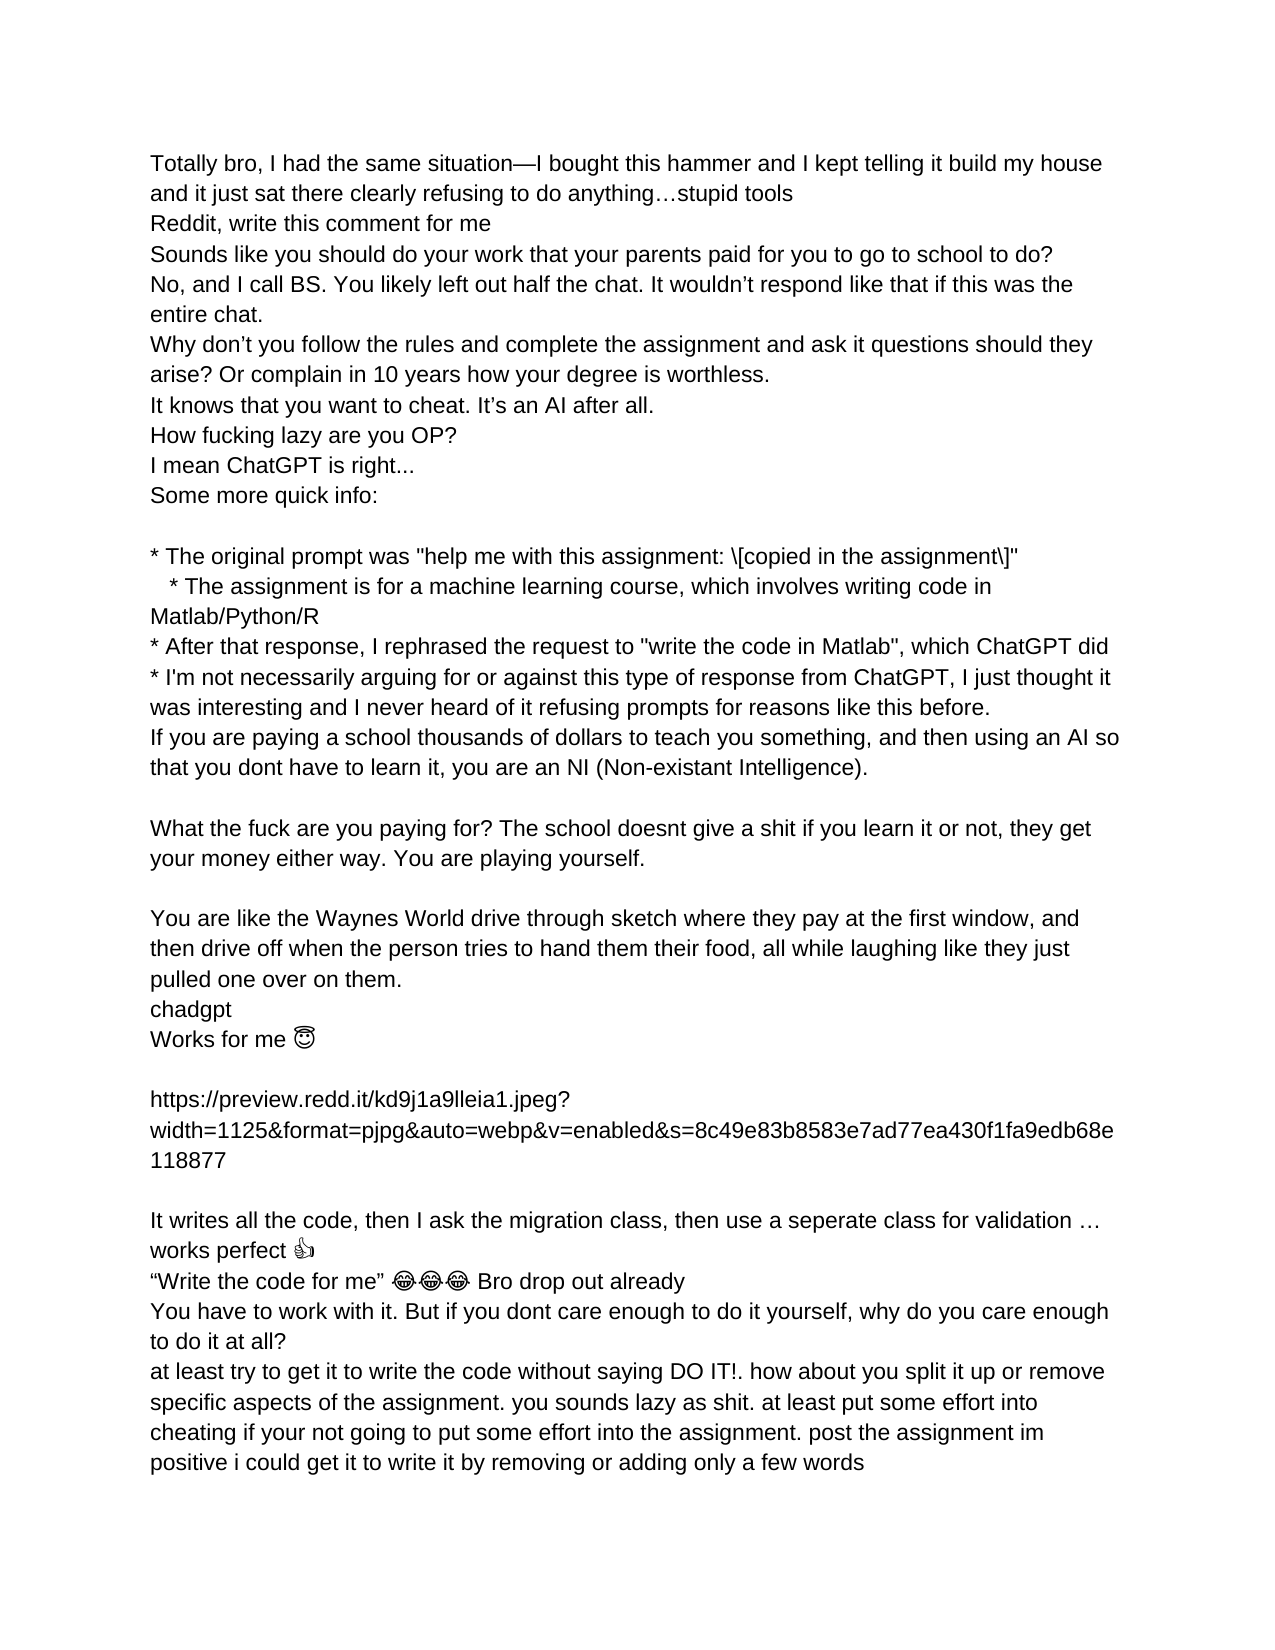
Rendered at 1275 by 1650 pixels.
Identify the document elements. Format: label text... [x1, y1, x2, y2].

text “Write the code for me” 😂😂😂 Bro drop out already [150, 1268, 1125, 1294]
text chadgpt [150, 996, 1125, 1022]
text Some more quick info: [150, 482, 1125, 509]
text * After that response, I rephrased the request to "write the code in Matlab", which ChatGPT did [150, 633, 1125, 660]
text What the fuck are you paying for? The school doesnt give a shit if you learn it or not, they get your money either way. You are playing yourself. [150, 814, 1125, 871]
text Why don’t you follow the rules and complete the assignment and ask it questions should they arise? Or complain in 10 years how your degree is worthless. [150, 331, 1125, 388]
text https://preview.redd.it/kd9j1a9lleia1.jpeg?width=1125&format=pjpg&auto=webp&v=enabled&s=8c49e83b8583e7ad77ea430f1fa9edb68e118877 [150, 1086, 1125, 1173]
text Works for me 😇 [150, 1026, 1125, 1052]
text * The assignment is for a machine learning course, which involves writing code in Matlab/Python/R [150, 573, 1125, 629]
text You have to work with it. But if you dont care enough to do it yourself, why do you care enough to do it at all? [150, 1298, 1125, 1354]
text It knows that you want to cheat. It’s an AI after all. [150, 392, 1125, 418]
text Sounds like you should do your work that your parents paid for you to go to school to do? [150, 241, 1125, 267]
text Reddit, write this comment for me [150, 210, 1125, 237]
text It writes all the code, then I ask the migration class, then use a seperate class for validation … works perfect 👍 [150, 1207, 1125, 1264]
text at least try to get it to write the code without saying DO IT!. how about you split it up or remove specific aspects of the assignment. you sounds lazy as shit. at least put some effort into cheating if your not going to put some effort into the assignment. post the assignment im positive i could get it to write it by removing or adding only a few words [150, 1358, 1125, 1475]
text If you are paying a school thousands of dollars to teach you something, and then using an AI so that you dont have to learn it, you are an NI (Non-existant Intelligence). [150, 724, 1125, 781]
text How fucking lazy are you OP? [150, 422, 1125, 448]
text * I'm not necessarily arguing for or against this type of response from ChatGPT, I just thought it was interesting and I never heard of it refusing prompts for reasons like this before. [150, 663, 1125, 720]
text No, and I call BS. You likely left out half the chat. It wouldn’t respond like that if this was the entire chat. [150, 271, 1125, 327]
text Totally bro, I had the same situation—I bought this hammer and I kept telling it build my house and it just sat there clearly refusing to do anything…stupid tools [150, 150, 1125, 207]
text * The original prompt was "help me with this assignment: \[copied in the assignment\]" [150, 543, 1125, 569]
text You are like the Waynes World drive through sketch where they pay at the first window, and then drive off when the person tries to hand them their food, all while laughing like they just pulled one over on them. [150, 905, 1125, 992]
text I mean ChatGPT is right... [150, 452, 1125, 478]
